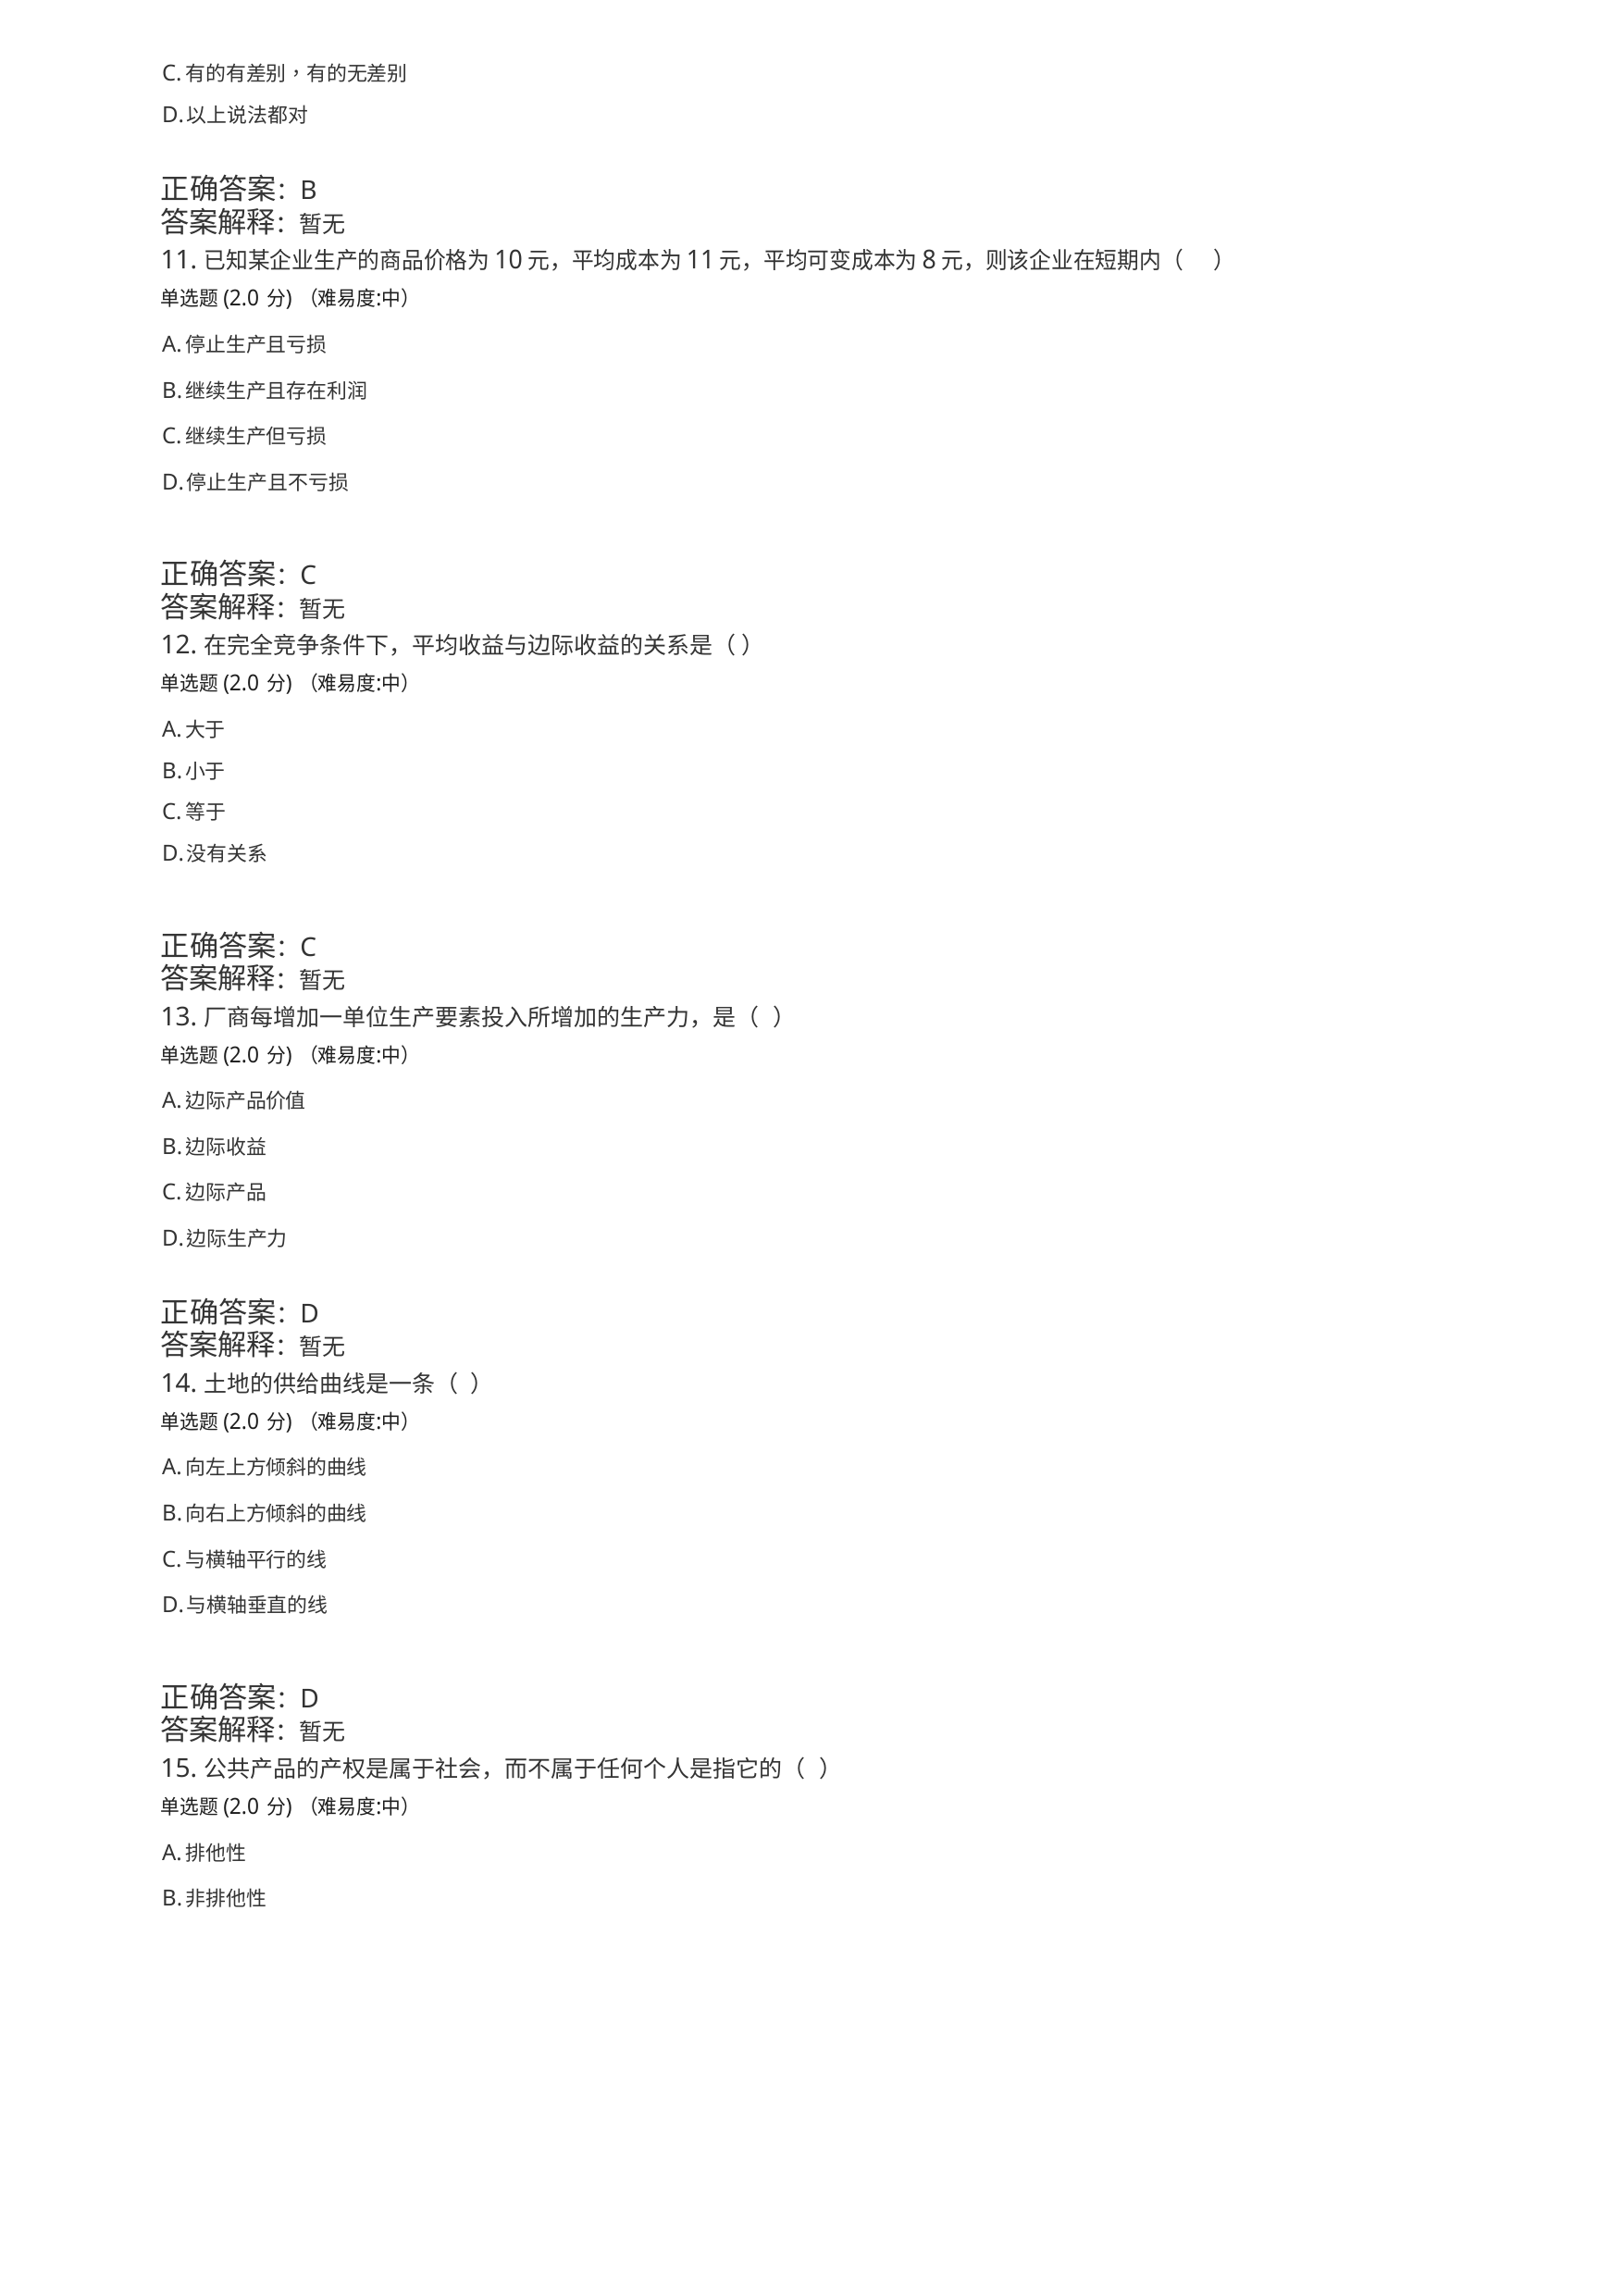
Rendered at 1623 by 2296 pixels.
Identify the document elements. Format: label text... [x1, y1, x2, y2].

list 没有关系 [162, 838, 1472, 867]
list 边际产品 [162, 1176, 1472, 1207]
subtitle ⼚商每增加⼀单位⽣产要素投⼊所增加的⽣产⼒，是（ ） [160, 997, 1472, 1033]
list 继续⽣产但亏损 [162, 420, 1472, 450]
subtitle 在完全竞争条件下，平均收益与边际收益的关系是（ ） [160, 626, 1472, 661]
text 正确答案：B 答案解释：暂⽆ [160, 173, 346, 241]
text 单选题 (2.0 分) （难易度:中） [160, 282, 1472, 313]
text 正确答案：C 答案解释：暂⽆ [160, 558, 346, 626]
list 继续⽣产且存在利润 [162, 374, 1472, 404]
list 与横轴平⾏的线 [162, 1543, 1472, 1573]
text 单选题 (2.0 分) （难易度:中） [160, 1791, 1472, 1820]
list ⼩于 [162, 754, 1472, 785]
list 排他性 [162, 1836, 1472, 1867]
list 向右上⽅倾斜的曲线 [162, 1497, 1472, 1527]
subtitle 已知某企业⽣产的商品价格为10元，平均成本为11元，平均可变成本为8元，则该企业在短期内（ ） [160, 241, 1472, 276]
list 停⽌⽣产且亏损 [162, 329, 1472, 358]
subtitle 公共产品的产权是属于社会，⽽不属于任何个⼈是指它的（ ） [160, 1748, 1472, 1784]
list 等于 [162, 796, 1472, 826]
list ⼤于 [162, 714, 1472, 743]
list 以上说法都对 [162, 99, 1472, 130]
list 向左上⽅倾斜的曲线 [162, 1451, 1472, 1482]
list 边际产品价值 [162, 1085, 1472, 1114]
list 有的有差别，有的⽆差别 [162, 52, 1472, 88]
subtitle ⼟地的供给曲线是⼀条（ ） [160, 1363, 1472, 1399]
list 停⽌⽣产且不亏损 [162, 465, 1472, 496]
list 与横轴垂直的线 [162, 1589, 1472, 1619]
text 单选题 (2.0 分) （难易度:中） [160, 1406, 1472, 1435]
text 单选题 (2.0 分) （难易度:中） [160, 667, 1472, 698]
text 正确答案：D 答案解释：暂⽆ [160, 1681, 346, 1748]
list 边际⽣产⼒ [162, 1222, 1472, 1252]
text 正确答案：C 答案解释：暂⽆ [160, 929, 346, 997]
text 单选题 (2.0 分) （难易度:中） [160, 1038, 1472, 1069]
text 正确答案：D 答案解释：暂⽆ [160, 1296, 346, 1363]
list 边际收益 [162, 1131, 1472, 1160]
list ⾮排他性 [162, 1882, 1472, 1912]
